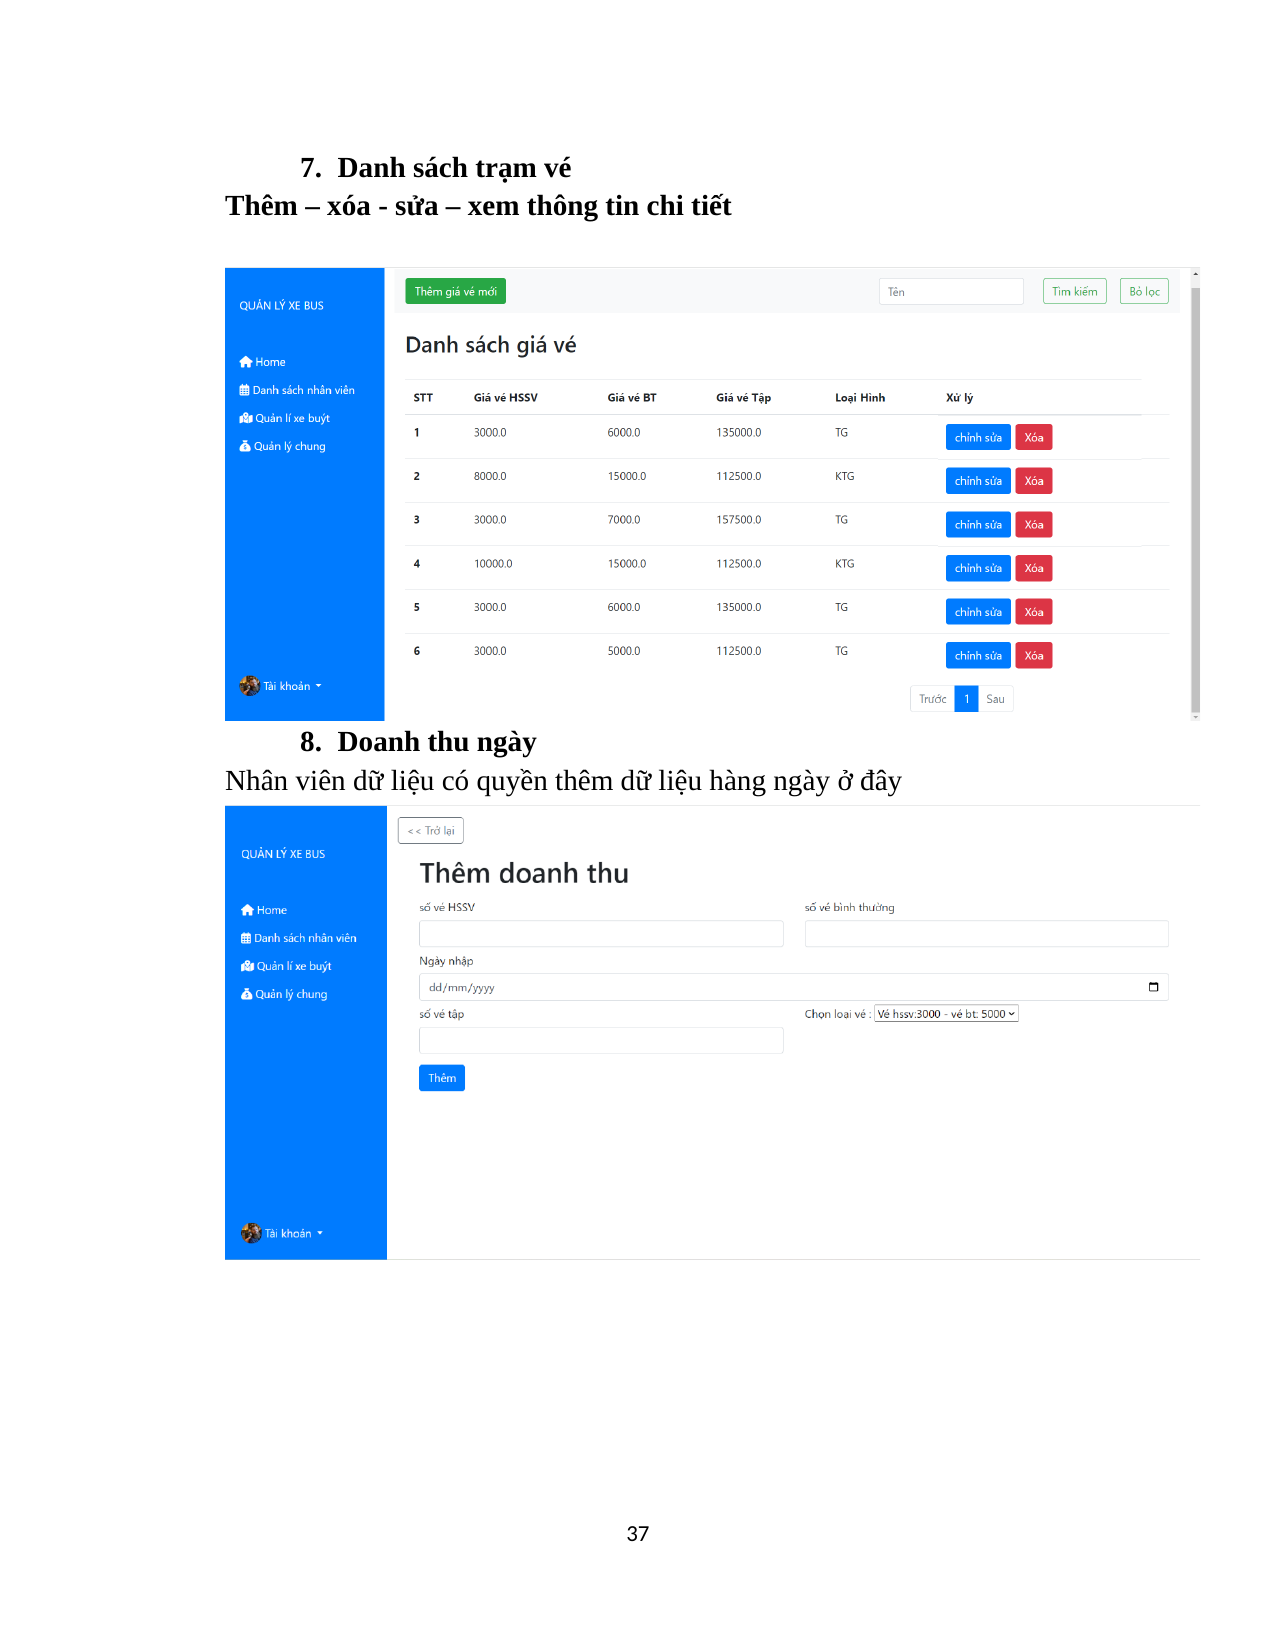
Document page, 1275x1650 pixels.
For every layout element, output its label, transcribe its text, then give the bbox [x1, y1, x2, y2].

picture [225, 265, 1200, 721]
text Thêm – xóa - sửa – xem thông tin chi tiết [225, 188, 1125, 222]
picture [225, 801, 1200, 1260]
text Nhân viên dữ liệu có quyền thêm dữ liệu hàng ngày ở đây [225, 763, 1125, 796]
list Doanh thu ngày [300, 724, 1125, 758]
list Danh sách trạm vé [300, 150, 1125, 183]
